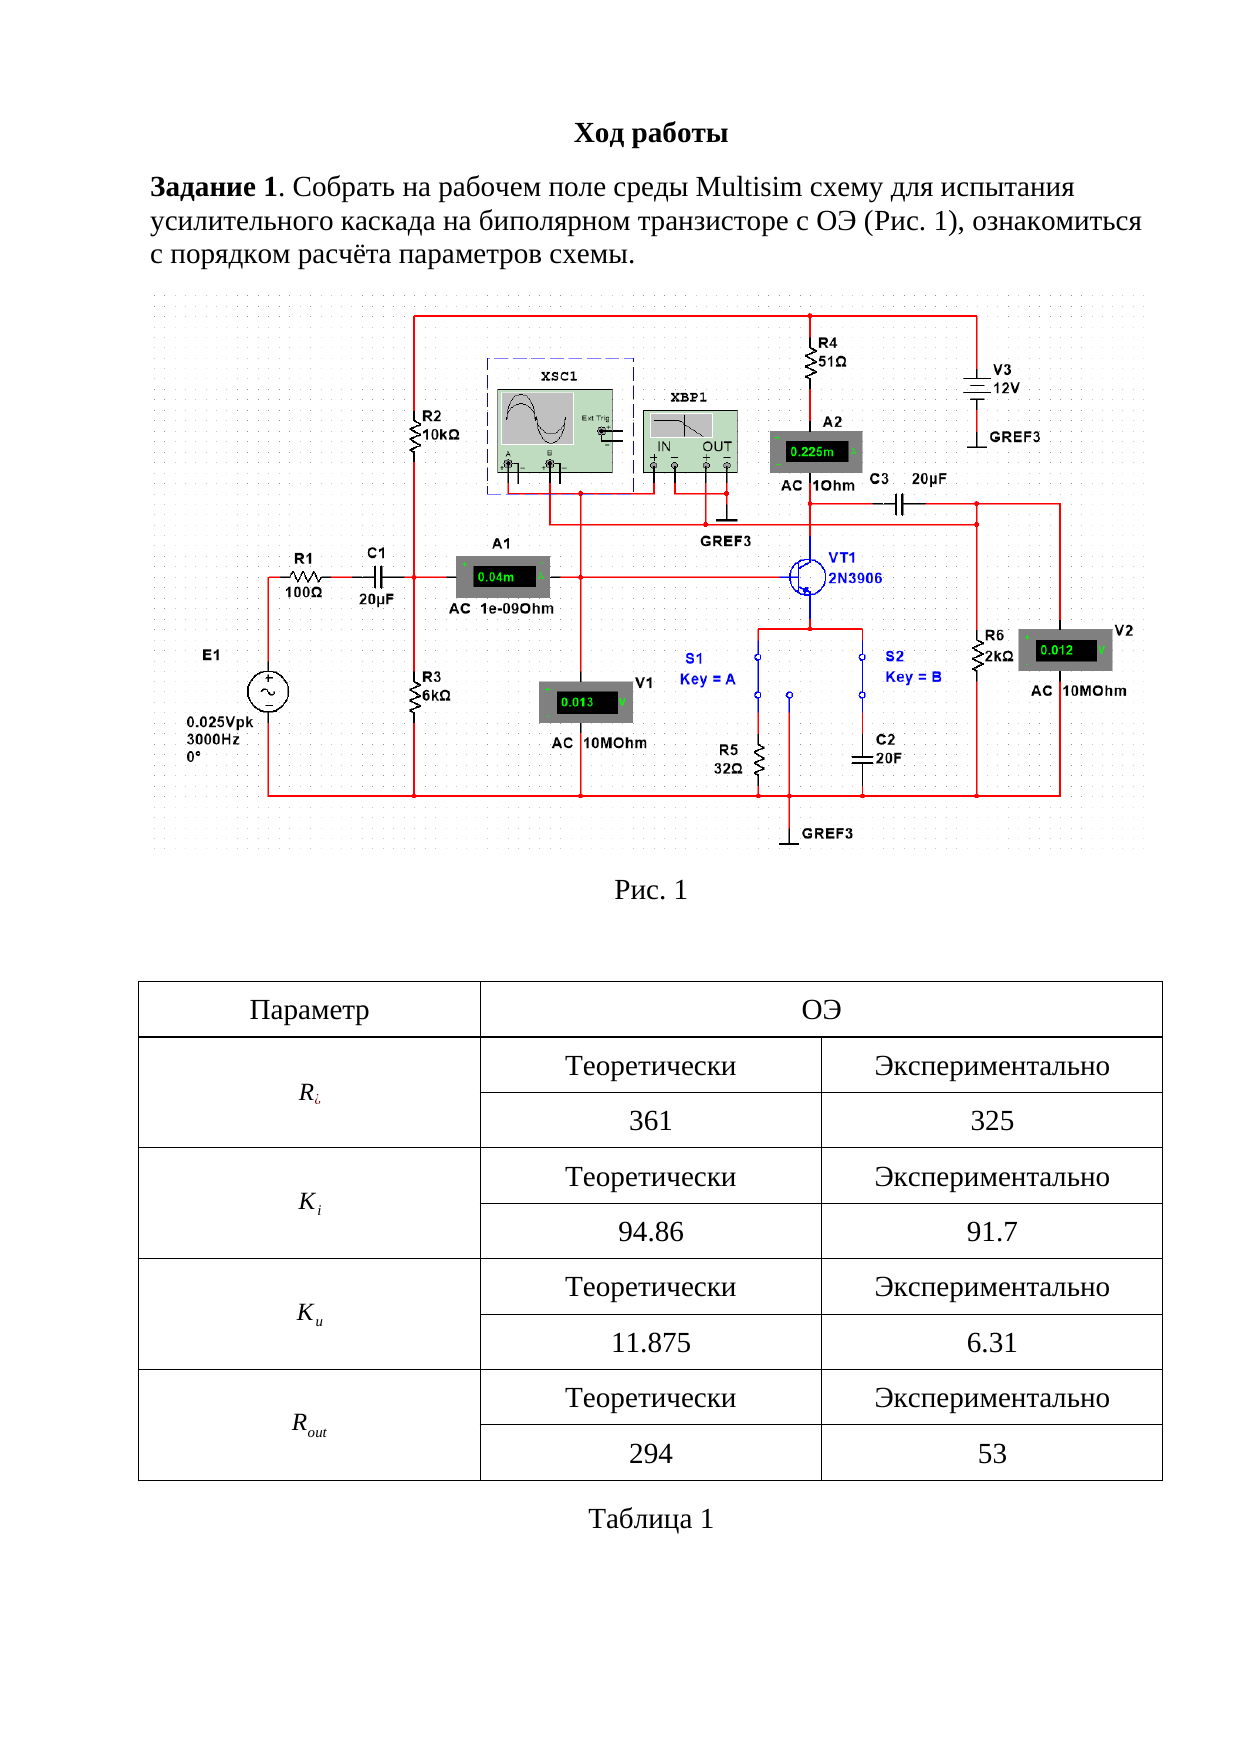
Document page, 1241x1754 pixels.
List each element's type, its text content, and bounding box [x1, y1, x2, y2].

table_cell [139, 1259, 480, 1369]
table_cell [139, 1148, 480, 1258]
table_cell 361 [481, 1093, 821, 1147]
text Ход работы [150, 115, 1152, 149]
table_cell 325 [822, 1093, 1162, 1147]
table_cell 6.31 [822, 1315, 1162, 1369]
table_cell Экспериментально [822, 1038, 1162, 1092]
table_cell [139, 1038, 480, 1147]
table_cell 94.86 [481, 1204, 821, 1258]
table_header Параметр [139, 982, 480, 1036]
table_cell 91.7 [822, 1204, 1162, 1258]
table_header ОЭ [481, 982, 1162, 1036]
table_cell [139, 1370, 480, 1480]
table_cell Экспериментально [822, 1148, 1162, 1203]
text Рис. 1 [150, 872, 1152, 906]
picture [152, 291, 1150, 852]
text Задание 1. Собрать на рабочем поле среды Multisim схему для испытания усилительного каскада на биполярном транзисторе с ОЭ (Рис. 1), ознакомиться с порядком расчёта параметров схемы. [150, 169, 1152, 270]
table_cell Теоретически [481, 1259, 821, 1313]
table_cell Теоретически [481, 1038, 821, 1092]
table_cell 11.875 [481, 1315, 821, 1369]
table_cell 53 [822, 1425, 1162, 1480]
table_cell Теоретически [481, 1370, 821, 1424]
table_cell Экспериментально [822, 1259, 1162, 1313]
table_cell 294 [481, 1425, 821, 1480]
text Таблица 1 [150, 1502, 1152, 1535]
table_cell Экспериментально [822, 1370, 1162, 1424]
table_cell Теоретически [481, 1148, 821, 1203]
